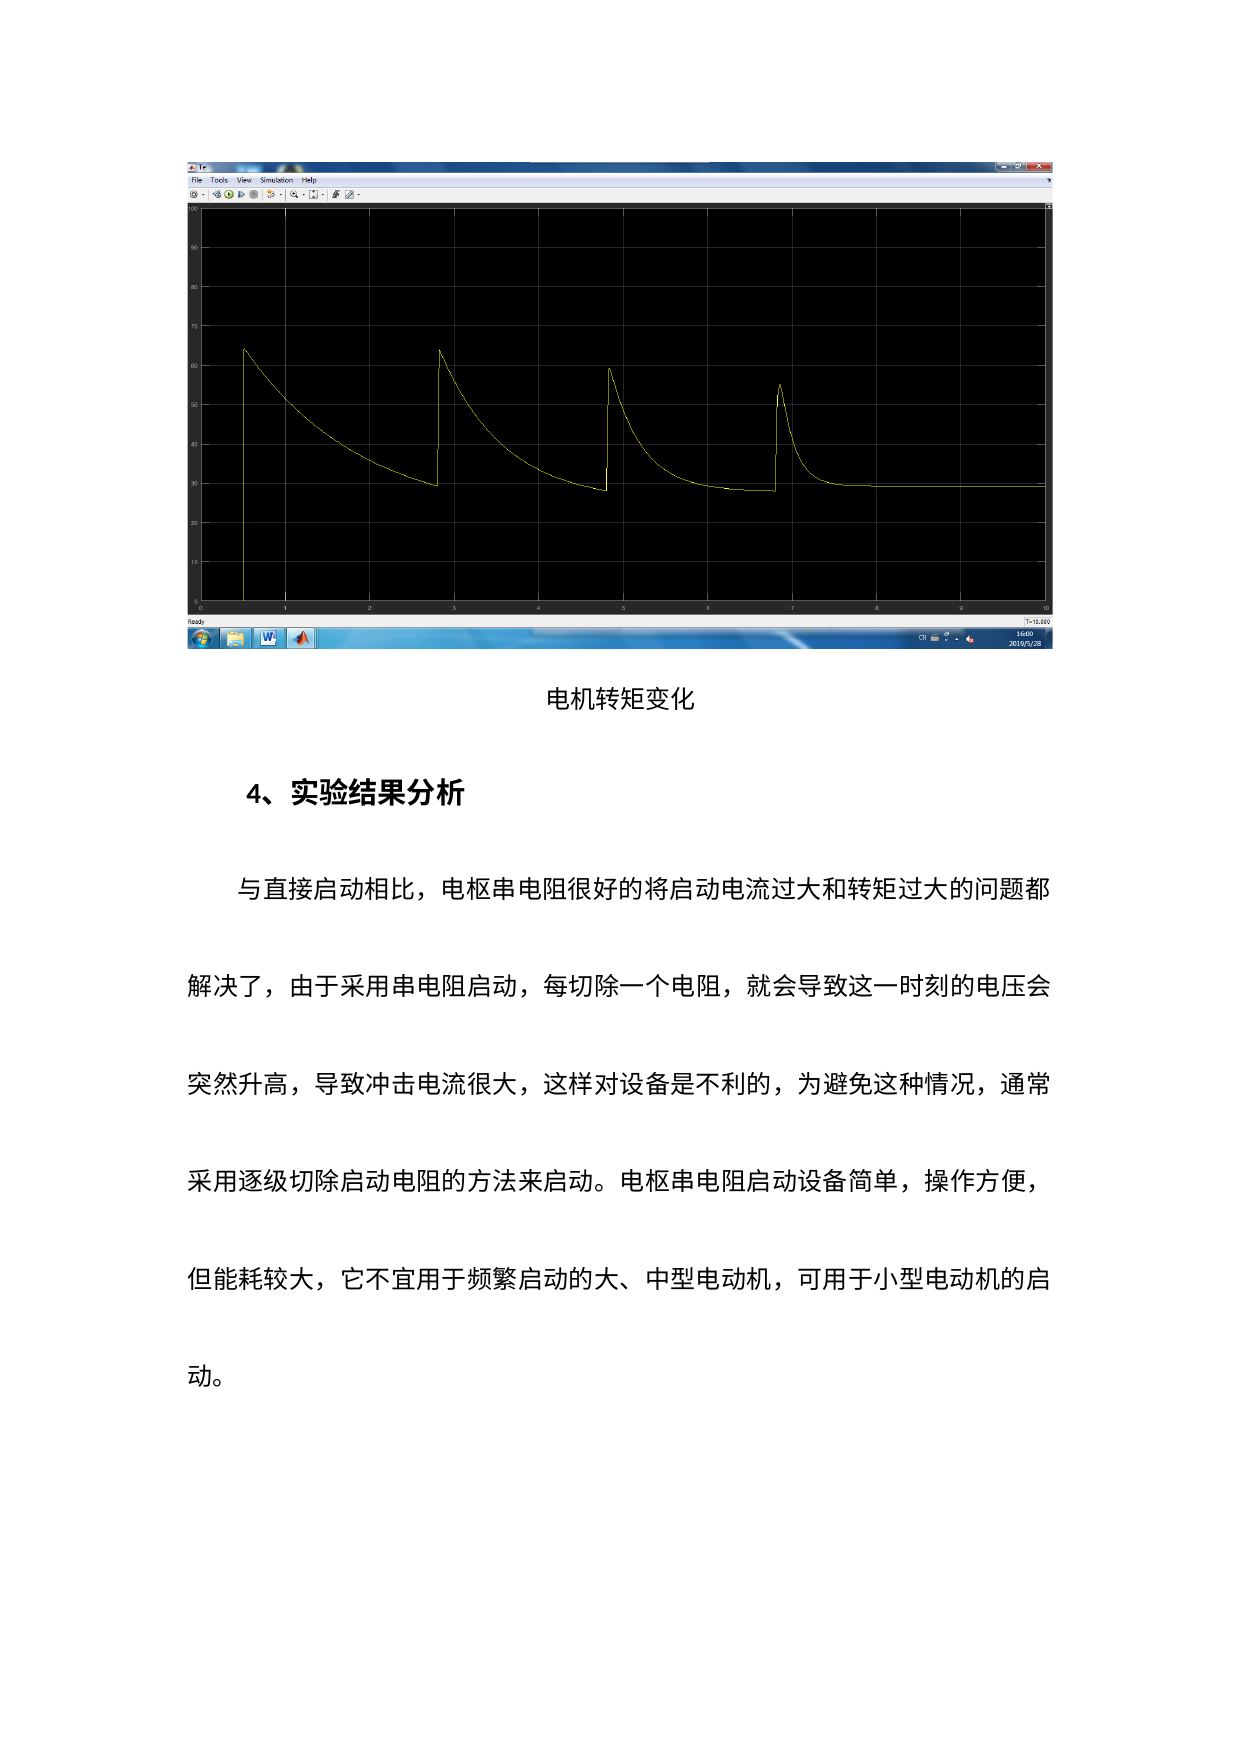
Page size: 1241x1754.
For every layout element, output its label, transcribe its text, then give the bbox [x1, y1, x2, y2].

picture [187, 162, 1053, 649]
subtitle 4、实验结果分析 [187, 758, 1053, 823]
text 电机转矩变化 [187, 665, 1053, 730]
text 与直接启动相比，电枢串电阻很好的将启动电流过大和转矩过大的问题都解决了，由于采用串电阻启动，每切除一个电阻，就会导致这一时刻的电压会突然升高，导致冲击电流很大，这样对设备是不利的，为避免这种情况，通常采用逐级切除启动电阻的方法来启动。电枢串电阻启动设备简单，操作方便，但能耗较大，它不宜用于频繁启动的大、中型电动机，可用于小型电动机的启动。 [187, 855, 1053, 1407]
